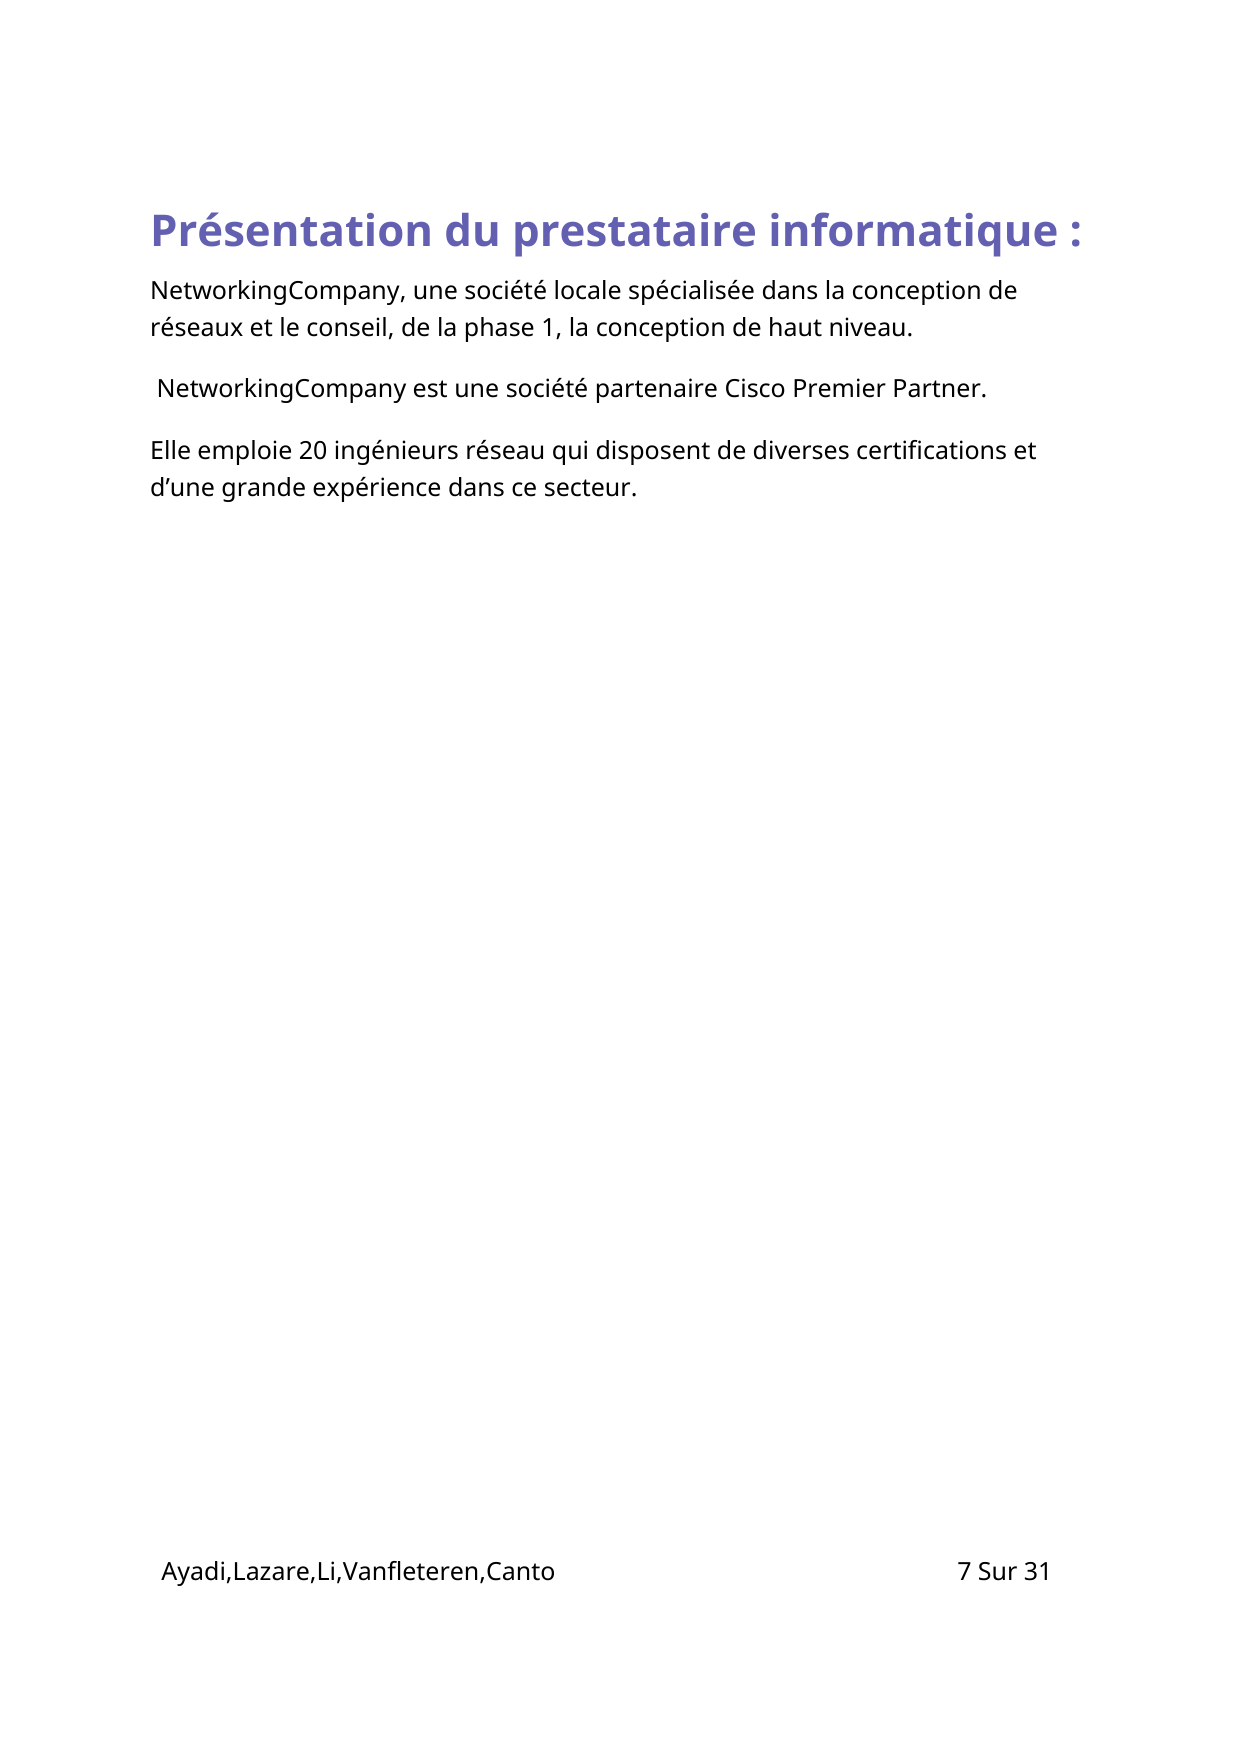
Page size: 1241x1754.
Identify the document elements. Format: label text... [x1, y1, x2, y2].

text Elle emploie 20 ingénieurs réseau qui disposent de diverses certifications et d’une grande expérience dans ce secteur. [150, 433, 1090, 504]
text NetworkingCompany, une société locale spécialisée dans la conception de réseaux et le conseil, de la phase 1, la conception de haut niveau. [150, 273, 1090, 343]
subtitle Présentation du prestataire informatique : [150, 200, 1090, 259]
text NetworkingCompany est une société partenaire Cisco Premier Partner. [150, 371, 1090, 405]
